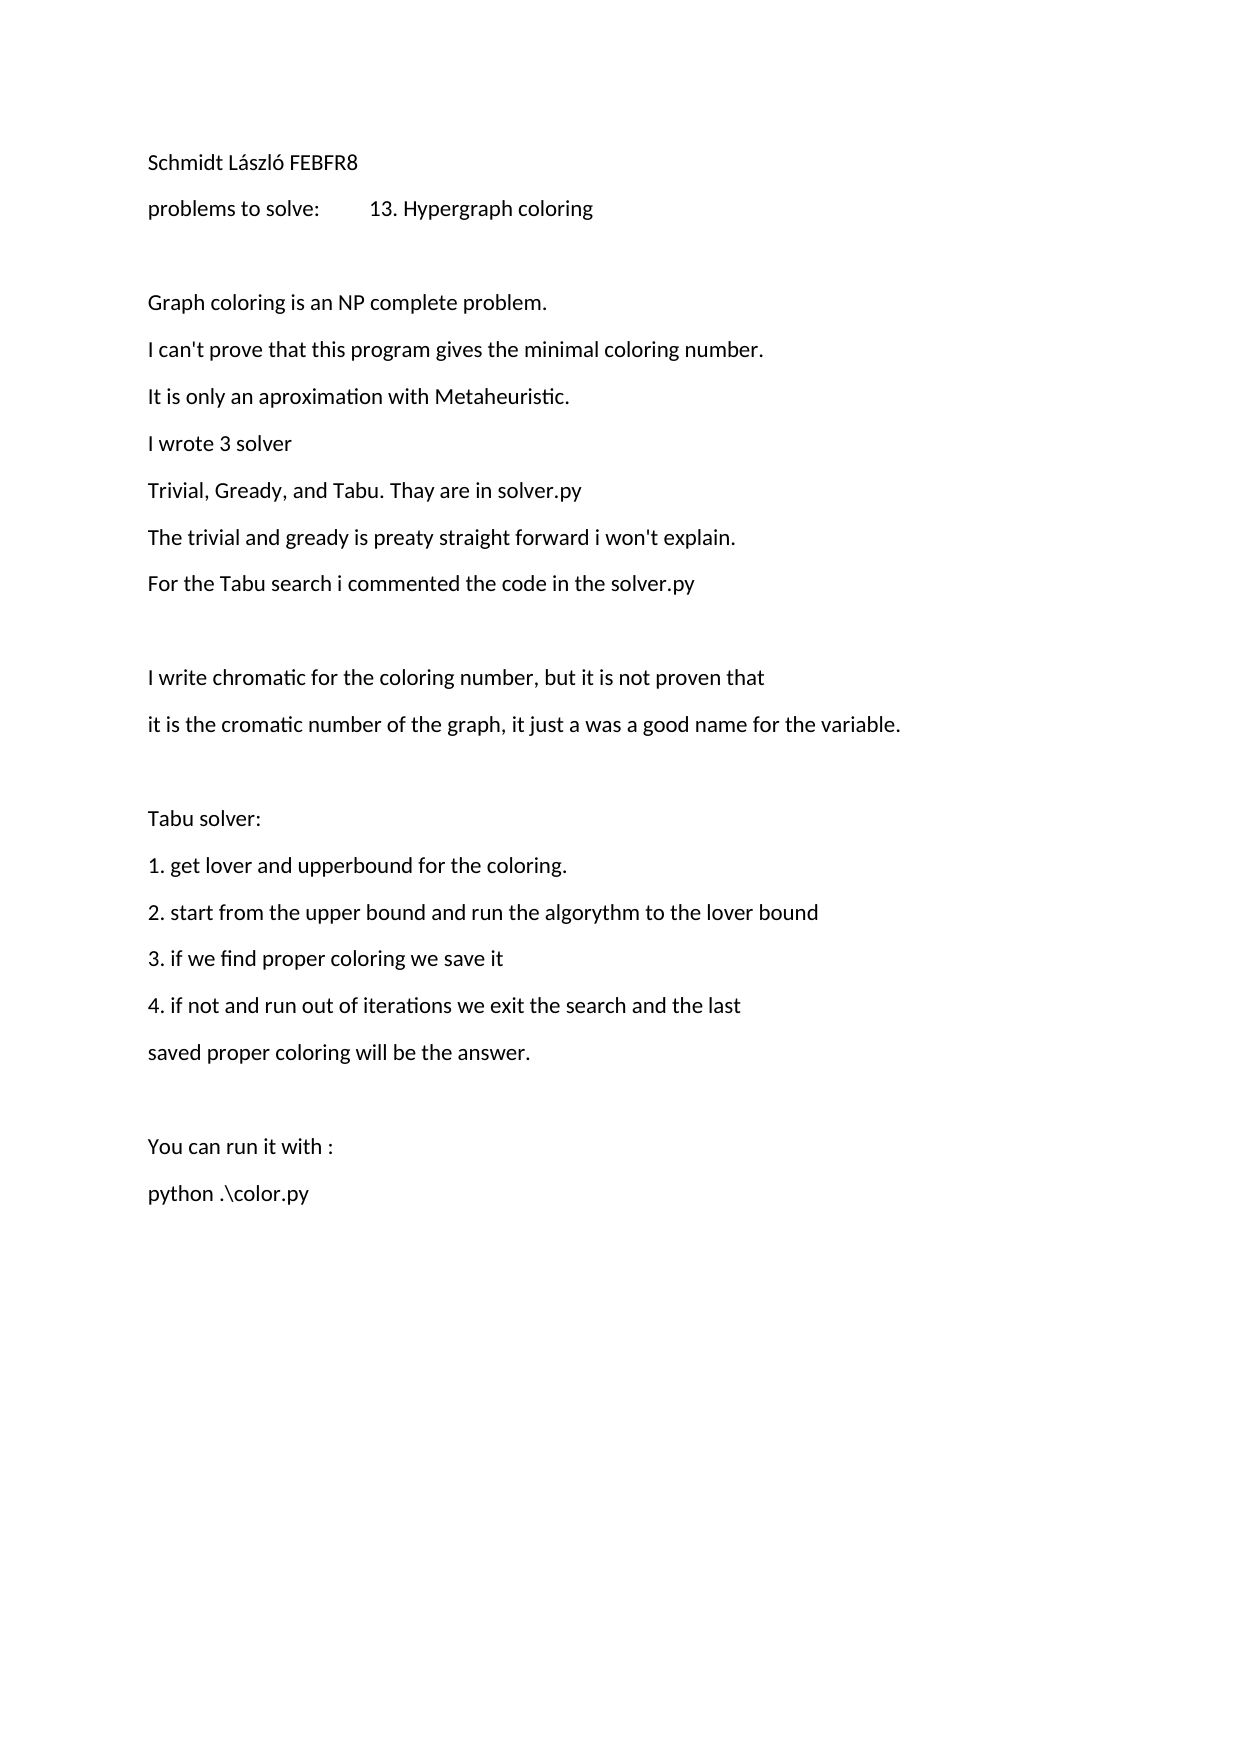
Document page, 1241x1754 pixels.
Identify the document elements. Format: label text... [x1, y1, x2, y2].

text 3. if we find proper coloring we save it [148, 944, 1093, 972]
text I write chromatic for the coloring number, but it is not proven that [148, 663, 1093, 691]
text For the Tabu search i commented the code in the solver.py [148, 569, 1093, 597]
text saved proper coloring will be the answer. [148, 1038, 1093, 1066]
text 2. start from the upper bound and run the algorythm to the lover bound [148, 898, 1093, 926]
text Trivial, Gready, and Tabu. Thay are in solver.py [148, 476, 1093, 504]
text The trivial and gready is preaty straight forward i won't explain. [148, 523, 1093, 551]
text I can't prove that this program gives the minimal coloring number. [148, 335, 1093, 363]
text Tabu solver: [148, 804, 1093, 832]
text problems to solve: 13. Hypergraph coloring [148, 194, 1093, 222]
text 1. get lover and upperbound for the coloring. [148, 851, 1093, 879]
text You can run it with : [148, 1132, 1093, 1160]
text 4. if not and run out of iterations we exit the search and the last [148, 991, 1093, 1019]
text It is only an aproximation with Metaheuristic. [148, 382, 1093, 410]
text Schmidt László FEBFR8 [148, 148, 1093, 176]
text I wrote 3 solver [148, 429, 1093, 457]
text python .\color.py [148, 1179, 1093, 1207]
text it is the cromatic number of the graph, it just a was a good name for the variable. [148, 710, 1093, 738]
text Graph coloring is an NP complete problem. [148, 288, 1093, 316]
